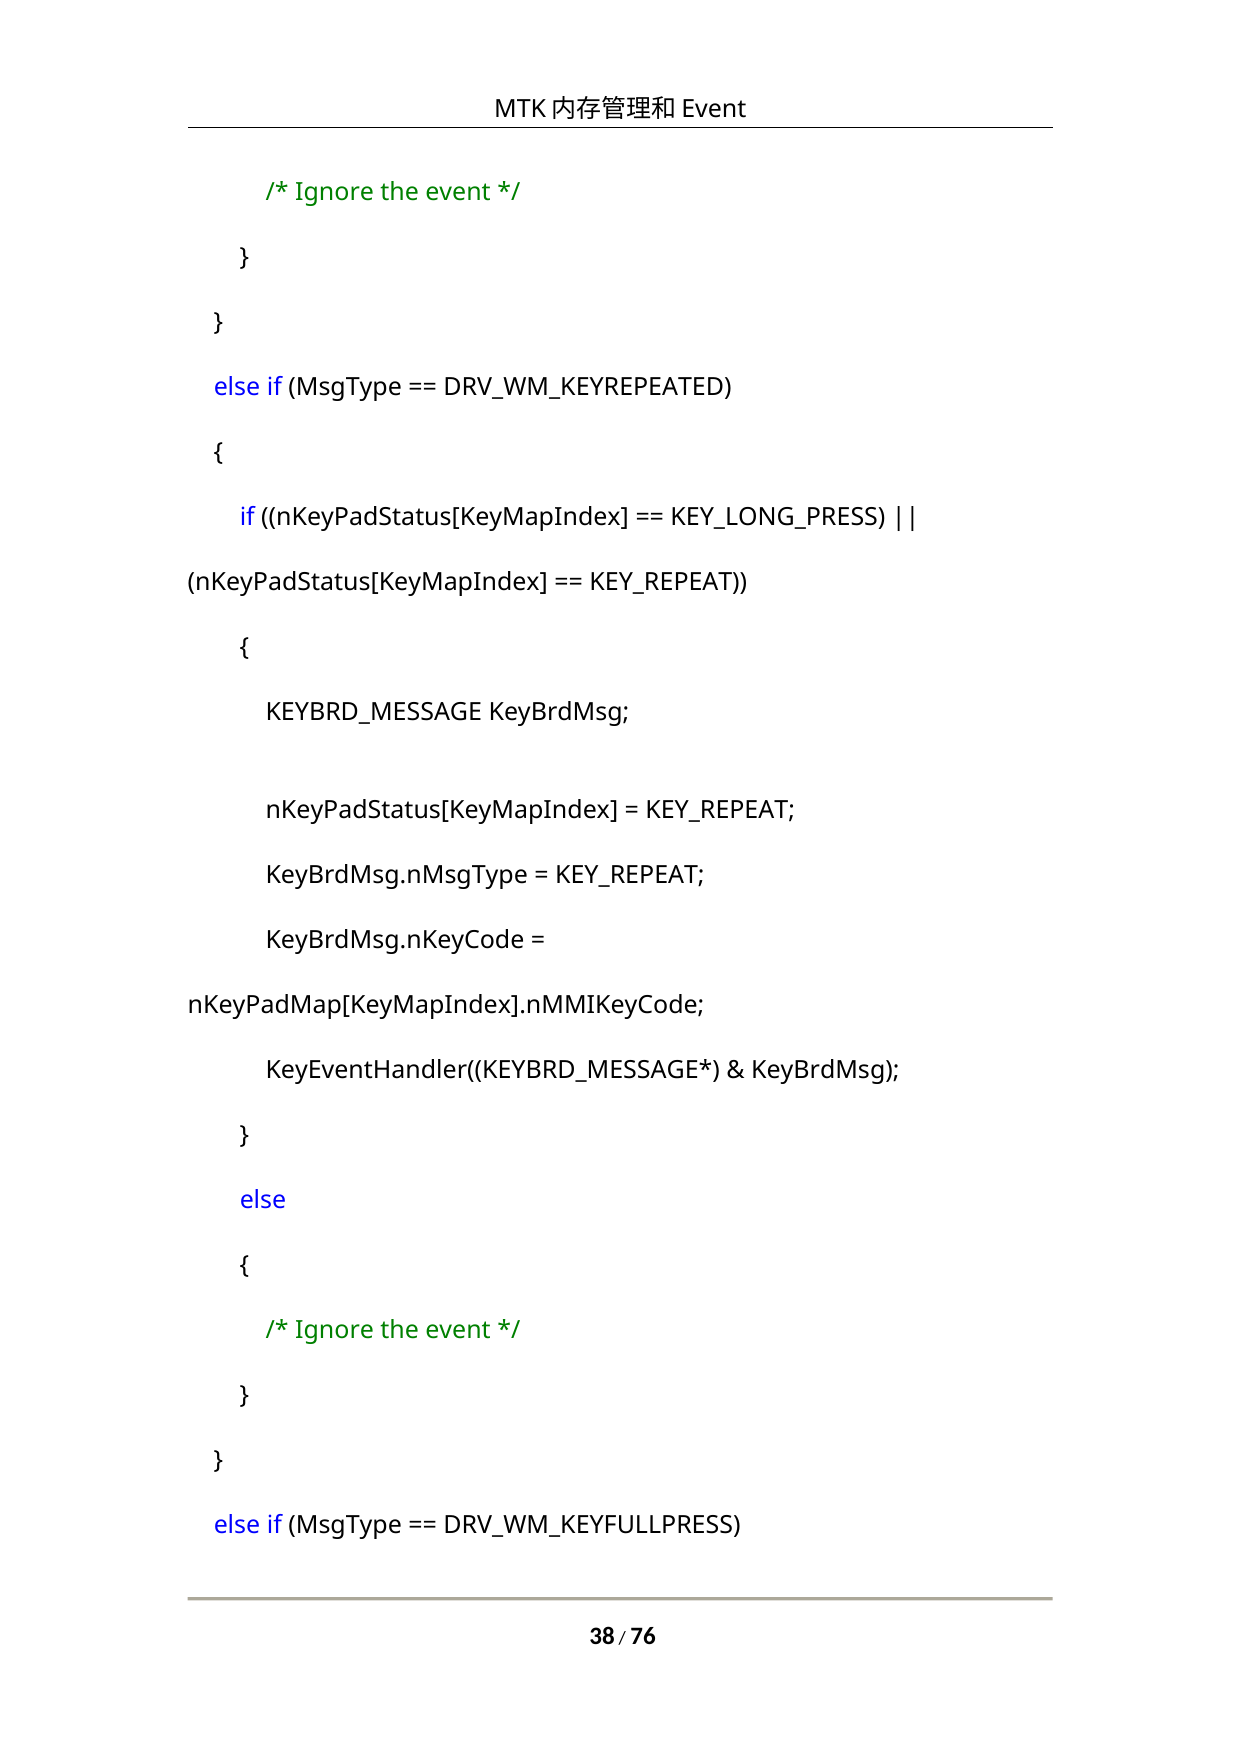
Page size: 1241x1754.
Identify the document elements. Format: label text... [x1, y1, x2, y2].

text else if (MsgType == DRV_WM_KEYREPEATED) [187, 353, 1053, 418]
text { [187, 418, 1053, 483]
text { [187, 1231, 1053, 1296]
text KEYBRD_MESSAGE KeyBrdMsg; [187, 678, 1053, 743]
text nKeyPadStatus[KeyMapIndex] = KEY_REPEAT; [187, 776, 1053, 841]
text else if (MsgType == DRV_WM_KEYFULLPRESS) [187, 1491, 1053, 1556]
text if ((nKeyPadStatus[KeyMapIndex] == KEY_LONG_PRESS) || (nKeyPadStatus[KeyMapIndex] == KEY_REPEAT)) [187, 483, 1053, 613]
text /* Ignore the event */ [187, 158, 1053, 223]
text } [187, 1426, 1053, 1491]
text else [187, 1166, 1053, 1231]
text /* Ignore the event */ [187, 1296, 1053, 1361]
text } [187, 223, 1053, 288]
text KeyBrdMsg.nMsgType = KEY_REPEAT; [187, 841, 1053, 906]
text } [187, 1361, 1053, 1426]
text } [187, 288, 1053, 353]
text } [187, 1101, 1053, 1166]
text { [187, 613, 1053, 678]
text KeyEventHandler((KEYBRD_MESSAGE*) & KeyBrdMsg); [187, 1036, 1053, 1101]
text KeyBrdMsg.nKeyCode = nKeyPadMap[KeyMapIndex].nMMIKeyCode; [187, 906, 1053, 1036]
